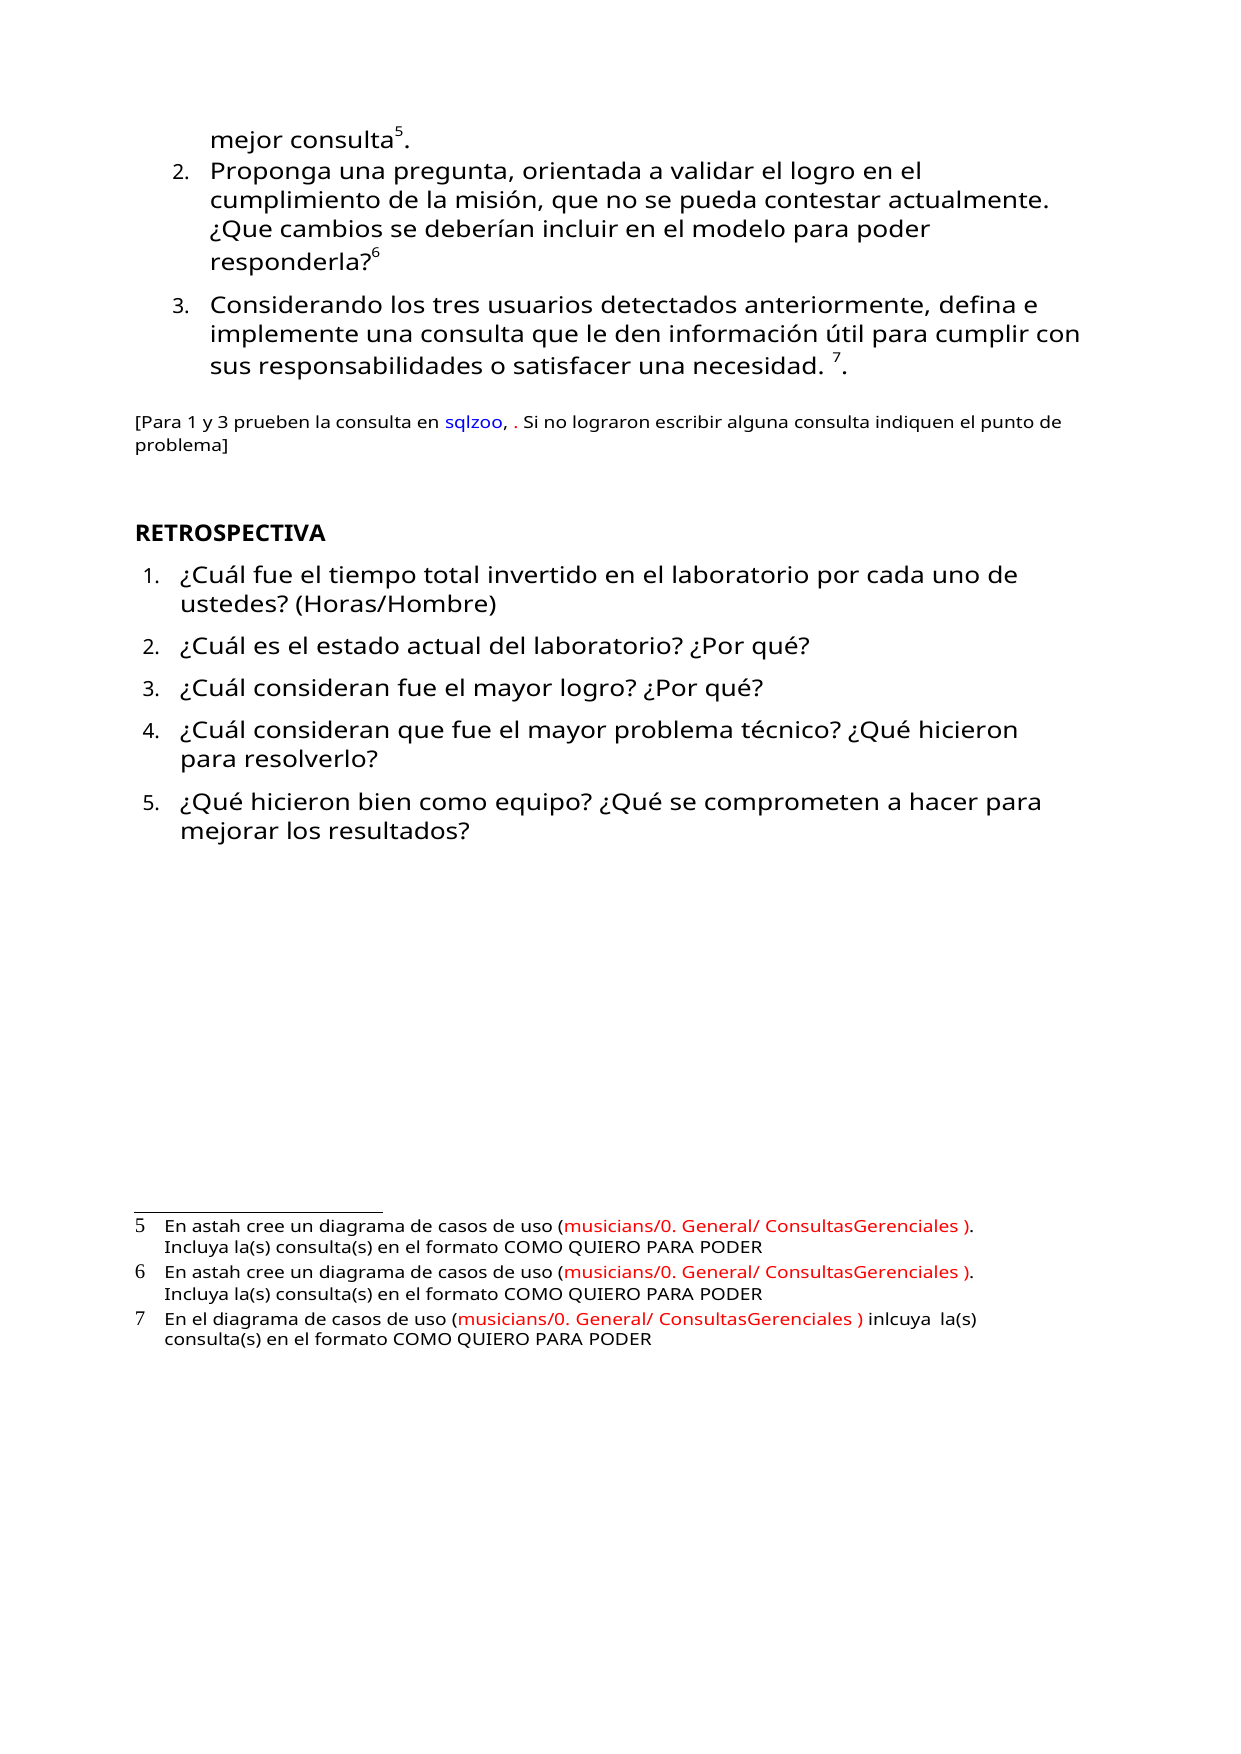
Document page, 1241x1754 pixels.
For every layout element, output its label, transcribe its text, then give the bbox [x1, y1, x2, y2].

list ¿Cuál consideran fue el mayor logro? ¿Por qué? [142, 672, 1140, 703]
list En astah cree un diagrama de casos de uso (musicians/0. General/ ConsultasGerenciales ). Incluya la(s) consulta(s) en el formato COMO QUIERO PARA PODER [134, 1260, 1032, 1305]
list ¿Cuál fue el tiempo total invertido en el laboratorio por cada uno de ustedes? (Horas/Hombre) [142, 559, 1070, 619]
list Considerando los tres usuarios detectados anteriormente, defina e implemente una consulta que le den información útil para cumplir con sus responsabilidades o satisfacer una necesidad. 7. [172, 290, 1122, 382]
list Proponga una pregunta, orientada a validar el logro en el cumplimiento de la misión, que no se pueda contestar actualmente. ¿Que cambios se deberían incluir en el modelo para poder responderla?6 [172, 156, 1097, 277]
list ¿Qué hicieron bien como equipo? ¿Qué se comprometen a hacer para mejorar los resultados? [142, 787, 1119, 846]
list En astah cree un diagrama de casos de uso (musicians/0. General/ ConsultasGerenciales ). Incluya la(s) consulta(s) en el formato COMO QUIERO PARA PODER [134, 1215, 1032, 1258]
text [Para 1 y 3 prueben la consulta en sqlzoo, . Si no lograron escribir alguna consulta indiquen el punto de problema] [134, 411, 1140, 457]
subtitle RETROSPECTIVA [134, 517, 1140, 548]
list En el diagrama de casos de uso (musicians/0. General/ ConsultasGerenciales ) inlcuya la(s) consulta(s) en el formato COMO QUIERO PARA PODER [134, 1307, 1076, 1351]
list ¿Cuál consideran que fue el mayor problema técnico? ¿Qué hicieron para resolverlo? [142, 715, 1022, 774]
list ¿Cuál es el estado actual del laboratorio? ¿Por qué? [142, 630, 1140, 661]
